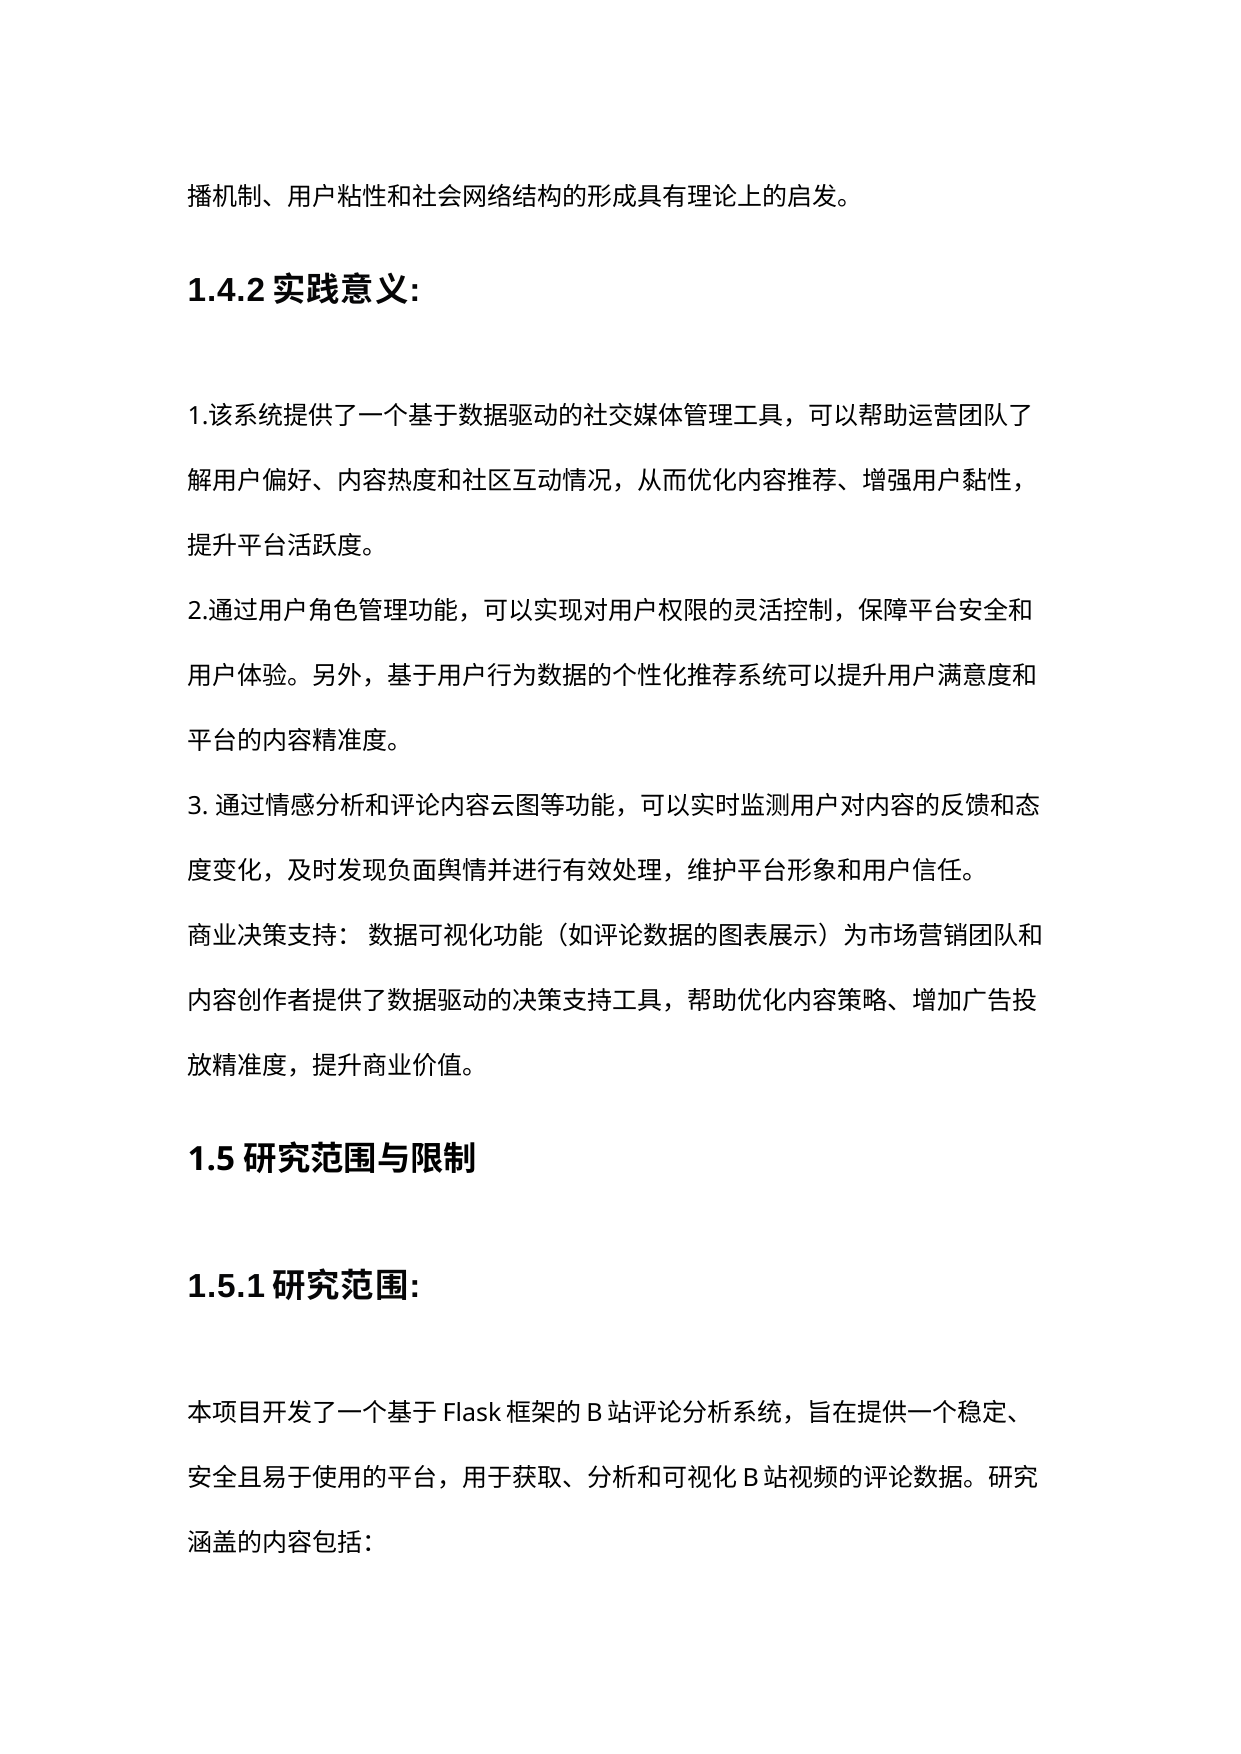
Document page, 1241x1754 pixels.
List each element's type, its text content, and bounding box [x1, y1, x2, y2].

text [187, 162, 1053, 227]
text 1.该系统提供了一个基于数据驱动的社交媒体管理工具，可以帮助运营团队了解用户偏好、内容热度和社区互动情况，从而优化内容推荐、增强用户黏性，提升平台活跃度。 [187, 381, 1053, 576]
text 3. 通过情感分析和评论内容云图等功能，可以实时监测用户对内容的反馈和态度变化，及时发现负面舆情并进行有效处理，维护平台形象和用户信任。 [187, 771, 1053, 901]
text 2.通过用户角色管理功能，可以实现对用户权限的灵活控制，保障平台安全和用户体验。另外，基于用户行为数据的个性化推荐系统可以提升用户满意度和平台的内容精准度。 [187, 576, 1053, 771]
subtitle 1.4.2实践意义: [187, 254, 1053, 319]
text 商业决策支持： 数据可视化功能（如评论数据的图表展示）为市场营销团队和内容创作者提供了数据驱动的决策支持工具，帮助优化内容策略、增加广告投放精准度，提升商业价值。 [187, 901, 1053, 1096]
text 本项目开发了一个基于Flask框架的B站评论分析系统，旨在提供一个稳定、安全且易于使用的平台，用于获取、分析和可视化B站视频的评论数据。研究涵盖的内容包括： [187, 1378, 1053, 1573]
subtitle 1.5 研究范围与限制 [187, 1123, 1053, 1188]
subtitle 1.5.1研究范围: [187, 1251, 1053, 1316]
